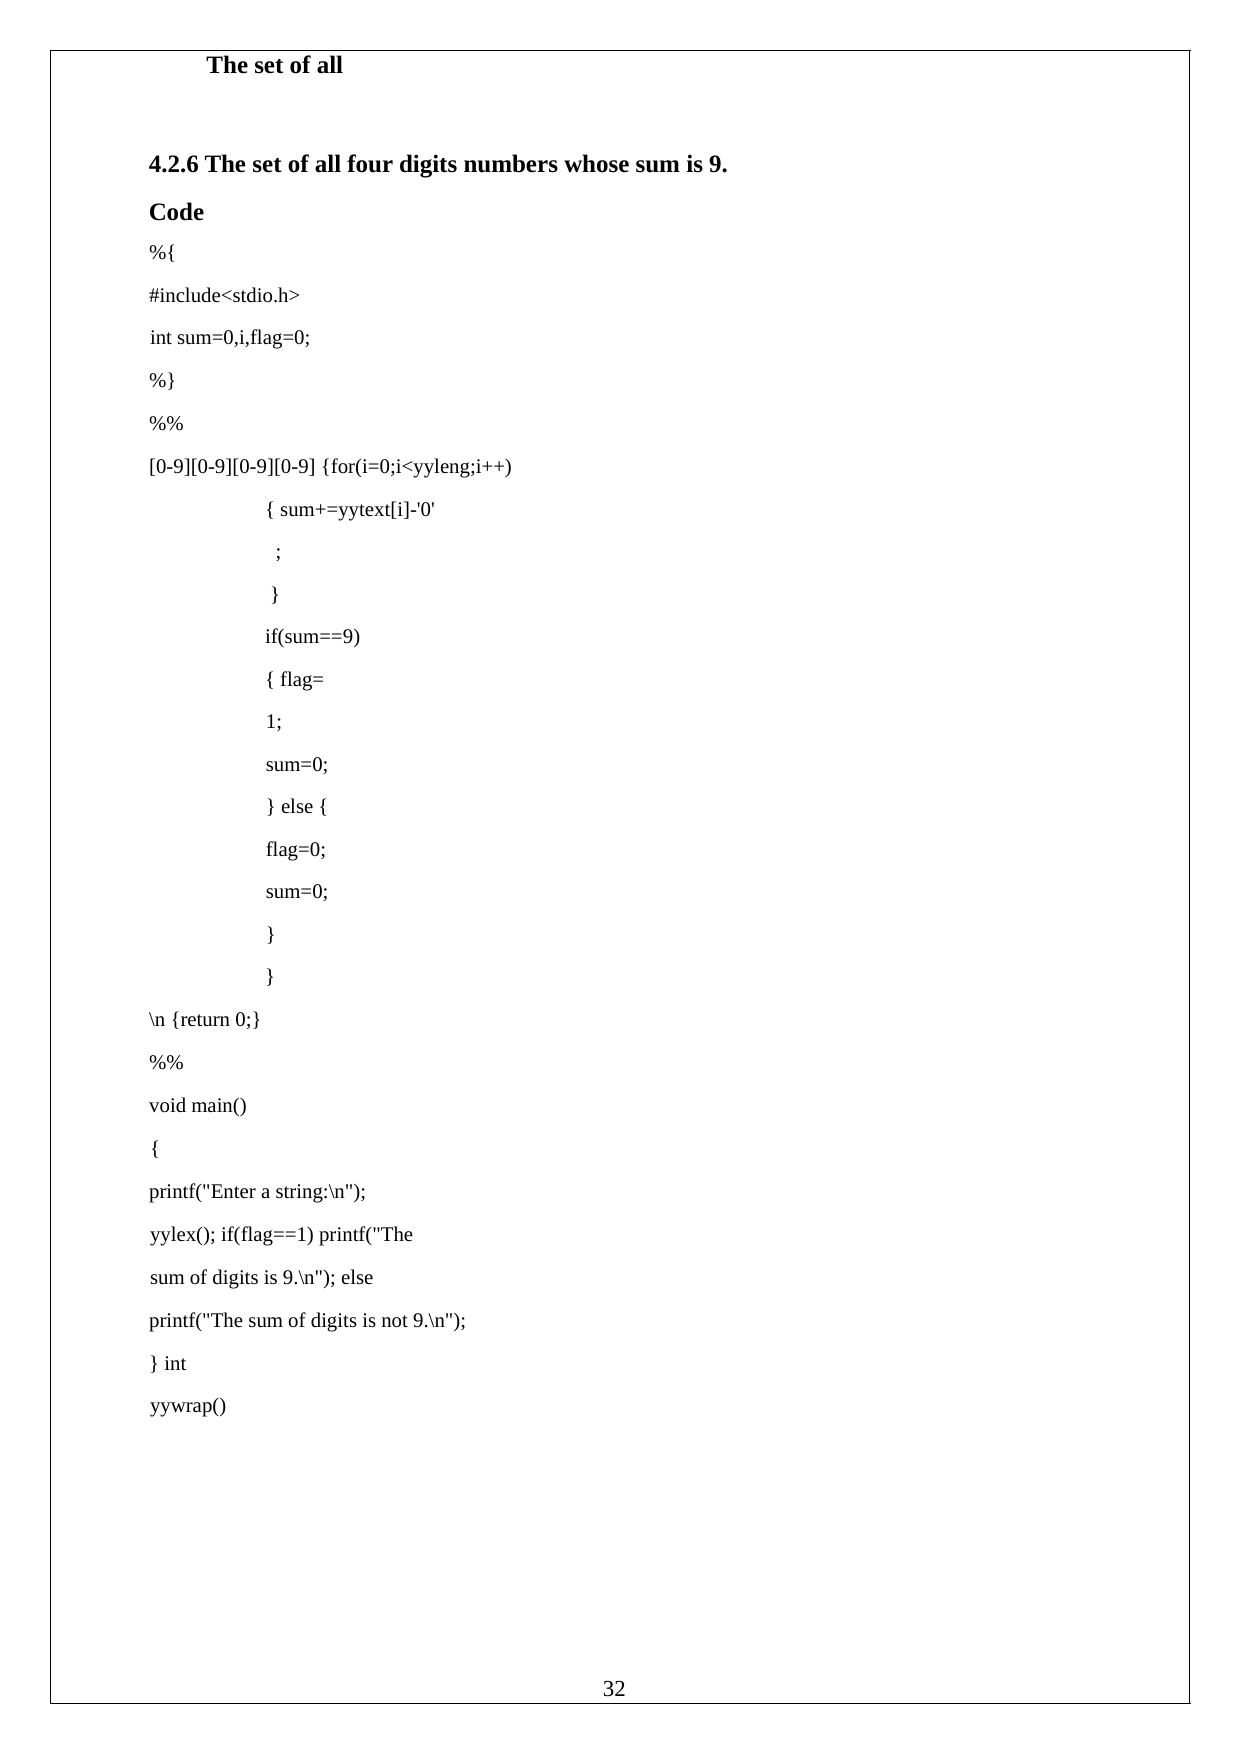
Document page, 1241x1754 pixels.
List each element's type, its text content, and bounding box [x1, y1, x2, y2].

text #include<stdio.h> int sum=0,i,flag=0; [149, 283, 322, 349]
text %} [149, 368, 1060, 392]
text \n {return 0;} [149, 1007, 1060, 1031]
text %% [149, 1050, 1060, 1074]
text %{ [149, 240, 1060, 264]
text void main() { [149, 1093, 256, 1160]
text } if(sum==9) [265, 582, 374, 648]
text } [265, 964, 1060, 988]
text Code [148, 197, 1059, 226]
text 4.2.6 The set of all four digits numbers whose sum is 9. [148, 149, 1059, 178]
text %% [149, 411, 1060, 435]
text { sum+=yytext[i]-'0'; [265, 497, 435, 563]
text printf("Enter a string:\n"); yylex(); if(flag==1) printf("The sum of digits is 9.\n"); else [149, 1179, 435, 1289]
text } int yywrap() [149, 1351, 253, 1417]
text printf("The sum of digits is not 9.\n"); [149, 1308, 1060, 1332]
text { flag=1; sum=0; } else { flag=0; sum=0; } [265, 667, 332, 946]
text [0-9][0-9][0-9][0-9] {for(i=0;i<yyleng;i++) [149, 454, 1060, 478]
